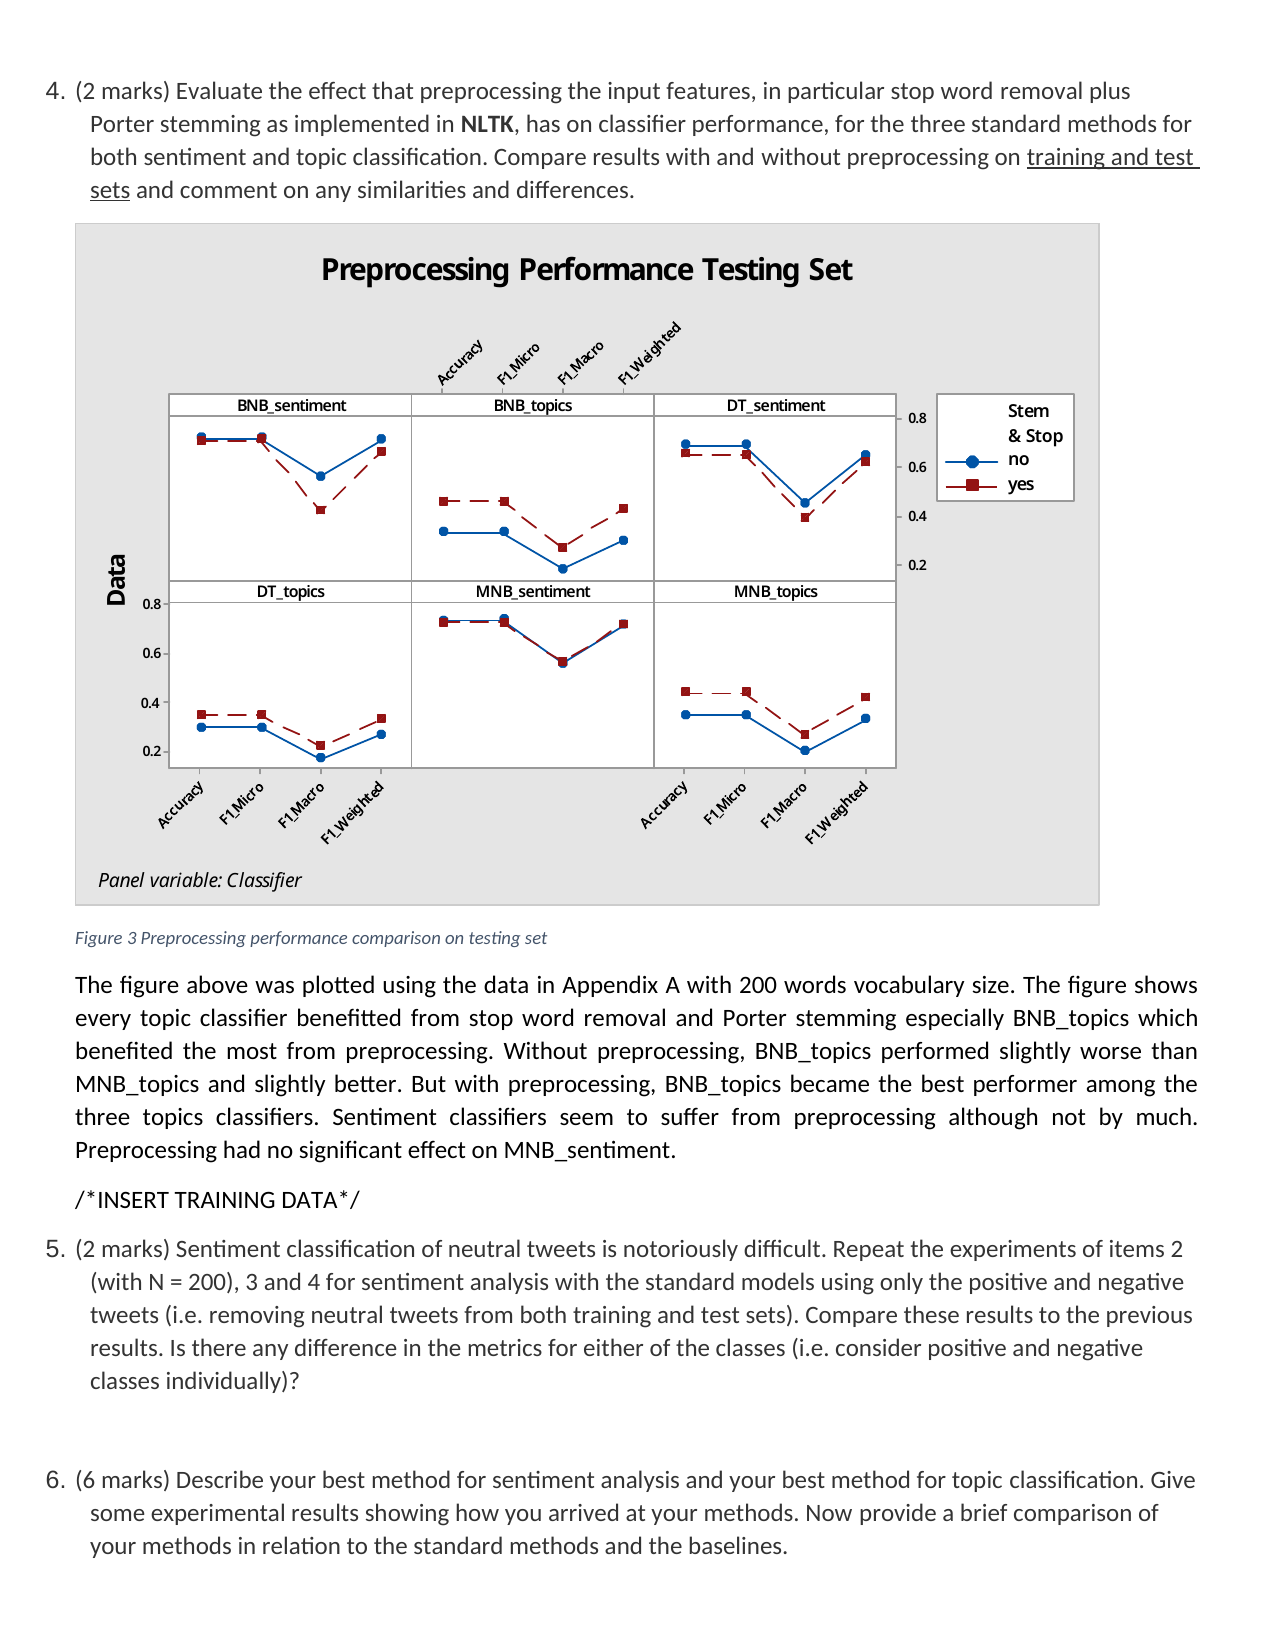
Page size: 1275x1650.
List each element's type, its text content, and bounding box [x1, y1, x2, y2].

text /*INSERT TRAINING DATA*/ [75, 1184, 1200, 1214]
list (2 marks) Evaluate the effect that preprocessing the input features, in particular stop word removal plus Porter stemming as implemented in NLTK, has on classifier performance, for the three standard methods for both sentiment and topic classification. Compare results with and without preprocessing on training and test sets and comment on any similarities and differences. [45, 75, 1200, 204]
text The figure above was plotted using the data in Appendix A with 200 words vocabulary size. The figure shows every topic classifier benefitted from stop word removal and Porter stemming especially BNB_topics which benefited the most from preprocessing. Without preprocessing, BNB_topics performed slightly worse than MNB_topics and slightly better. But with preprocessing, BNB_topics became the best performer among the three topics classifiers. Sentiment classifiers seem to suffer from preprocessing although not by much. Preprocessing had no significant effect on MNB_sentiment. [75, 970, 1200, 1165]
list (2 marks) Sentiment classification of neutral tweets is notoriously difficult. Repeat the experiments of items 2 (with N = 200), 3 and 4 for sentiment analysis with the standard models using only the positive and negative tweets (i.e. removing neutral tweets from both training and test sets). Compare these results to the previous results. Is there any difference in the metrics for either of the classes (i.e. consider positive and negative classes individually)? [45, 1233, 1200, 1396]
list (6 marks) Describe your best method for sentiment analysis and your best method for topic classification. Give some experimental results showing how you arrived at your methods. Now provide a brief comparison of your methods in relation to the standard methods and the baselines. [45, 1464, 1200, 1561]
